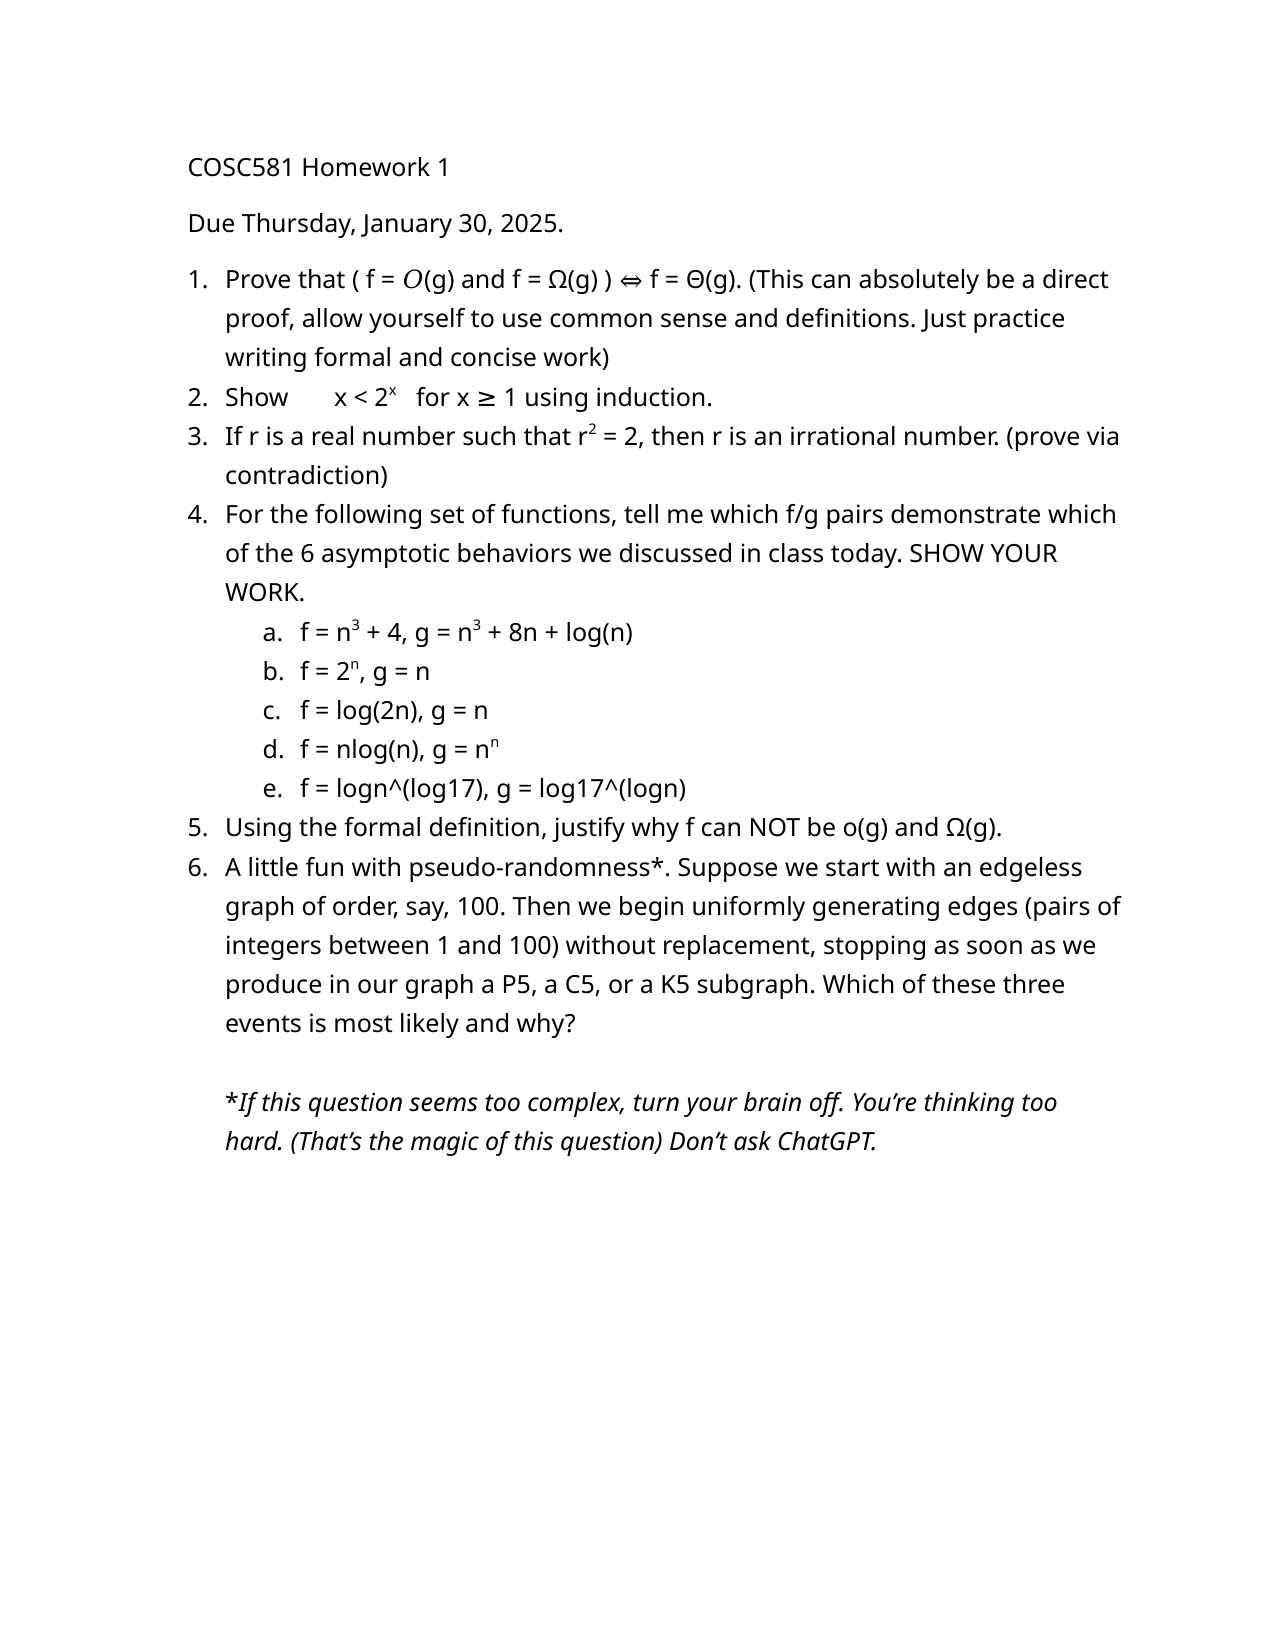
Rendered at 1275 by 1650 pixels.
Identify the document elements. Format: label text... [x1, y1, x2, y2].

list Using the formal definition, justify why f can NOT be o(g) and Ω(g). [187, 810, 1125, 844]
list Show x < 2x for x ≥ 1 using induction. [187, 379, 1125, 413]
list Prove that ( f = 𝛰(g) and f = Ω(g) ) ⇔ f = Θ(g). (This can absolutely be a direct proof, allow yourself to use common sense and definitions. Just practice writing formal and concise work) [187, 262, 1125, 374]
list f = n3 + 4, g = n3 + 8n + log(n) [262, 614, 1125, 648]
list f = log(2n), g = n [262, 692, 1125, 727]
list If r is a real number such that r2 = 2, then r is an irrational number. (prove via contradiction) [187, 418, 1125, 492]
list f = logn^(log17), g = log17^(logn) [262, 771, 1125, 805]
list A little fun with pseudo-randomness*. Suppose we start with an edgeless graph of order, say, 100. Then we begin uniformly generating edges (pairs of integers between 1 and 100) without replacement, stopping as soon as we produce in our graph a P5, a C5, or a K5 subgraph. Which of these three events is most likely and why? [187, 849, 1125, 1040]
text COSC581 Homework 1 [187, 150, 1125, 184]
list For the following set of functions, tell me which f/g pairs demonstrate which of the 6 asymptotic behaviors we discussed in class today. SHOW YOUR WORK. [187, 497, 1125, 609]
list f = nlog(n), g = nn [262, 732, 1125, 766]
list *If this question seems too complex, turn your brain off. You’re thinking too hard. (That’s the magic of this question) Don’t ask ChatGPT. [225, 1084, 1125, 1157]
text Due Thursday, January 30, 2025. [187, 206, 1125, 240]
list f = 2n, g = n [262, 653, 1125, 687]
